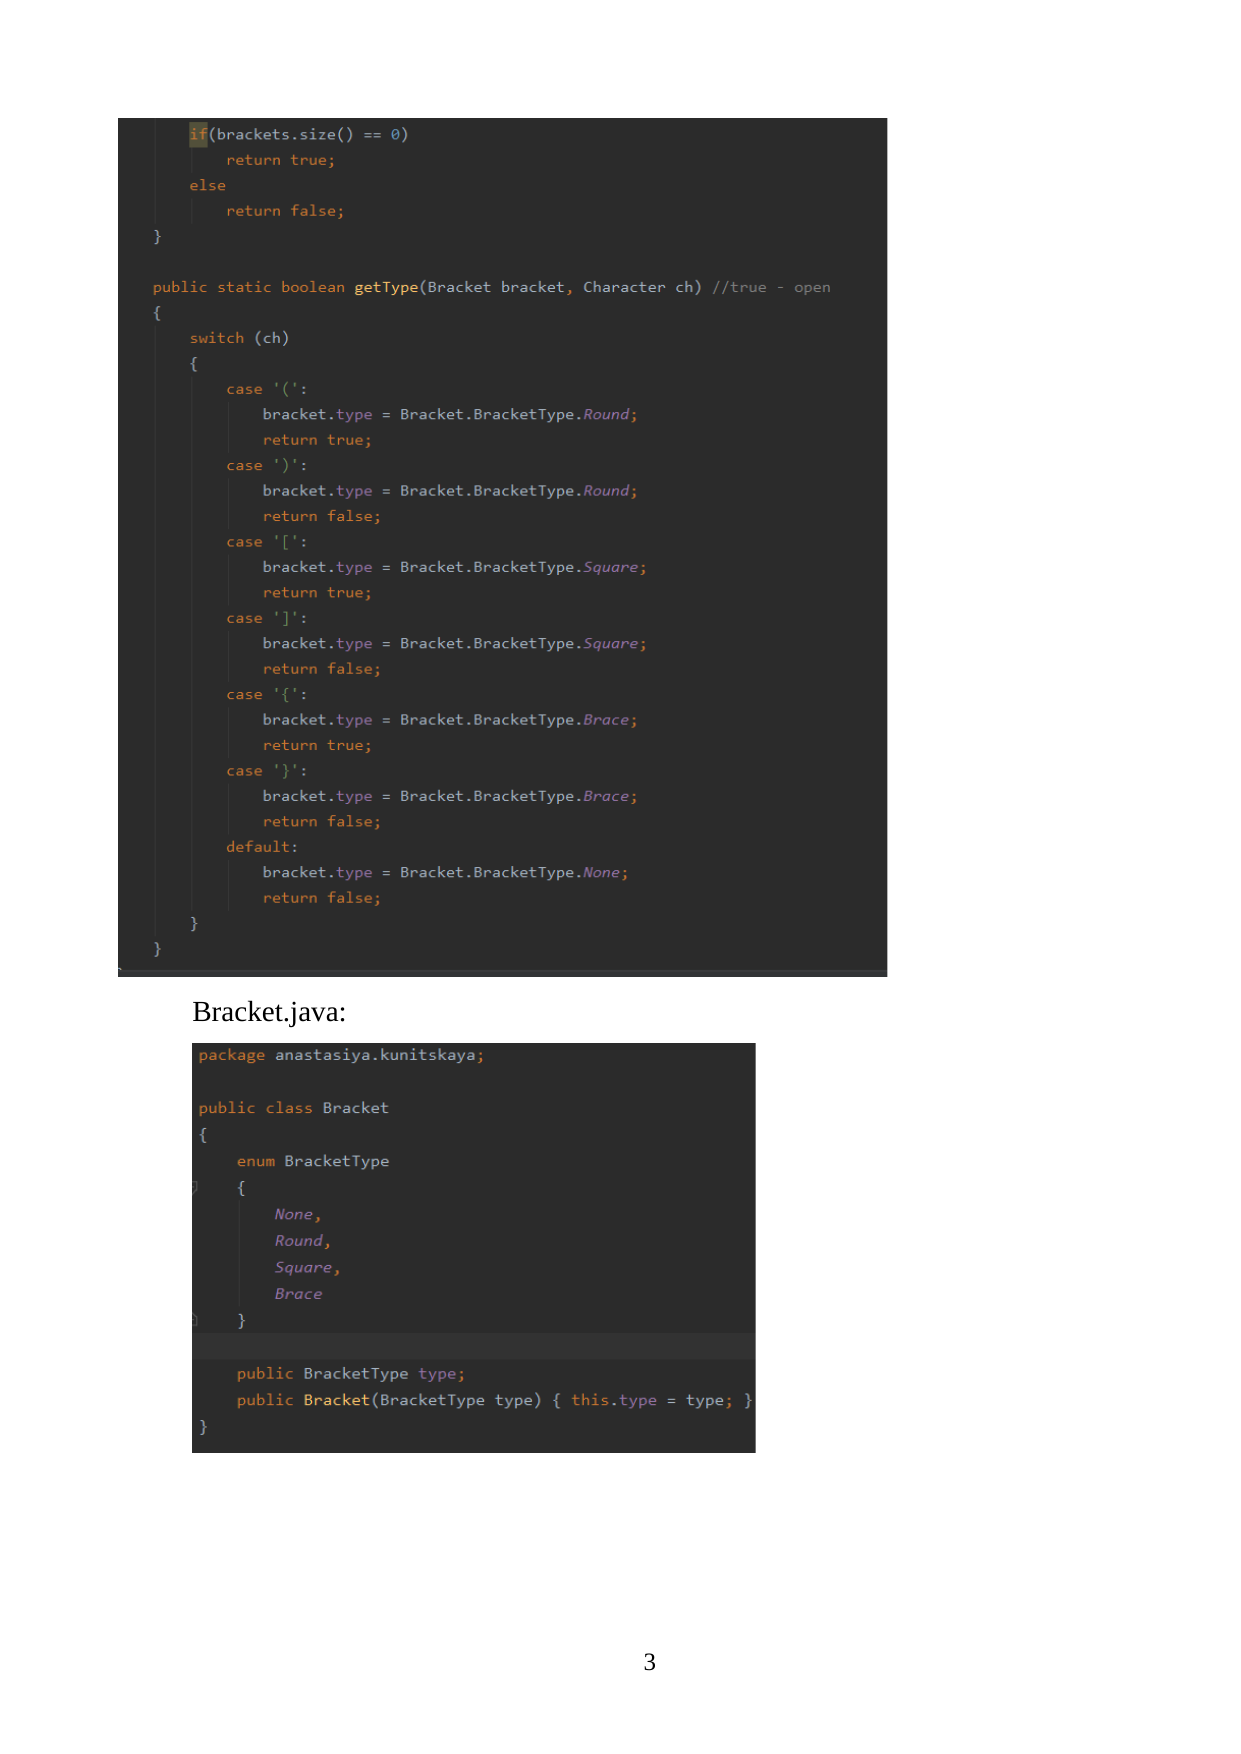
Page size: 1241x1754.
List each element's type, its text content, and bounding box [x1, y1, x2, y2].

picture [192, 1043, 756, 1453]
text Bracket.java: [118, 994, 1181, 1027]
picture [118, 118, 888, 977]
